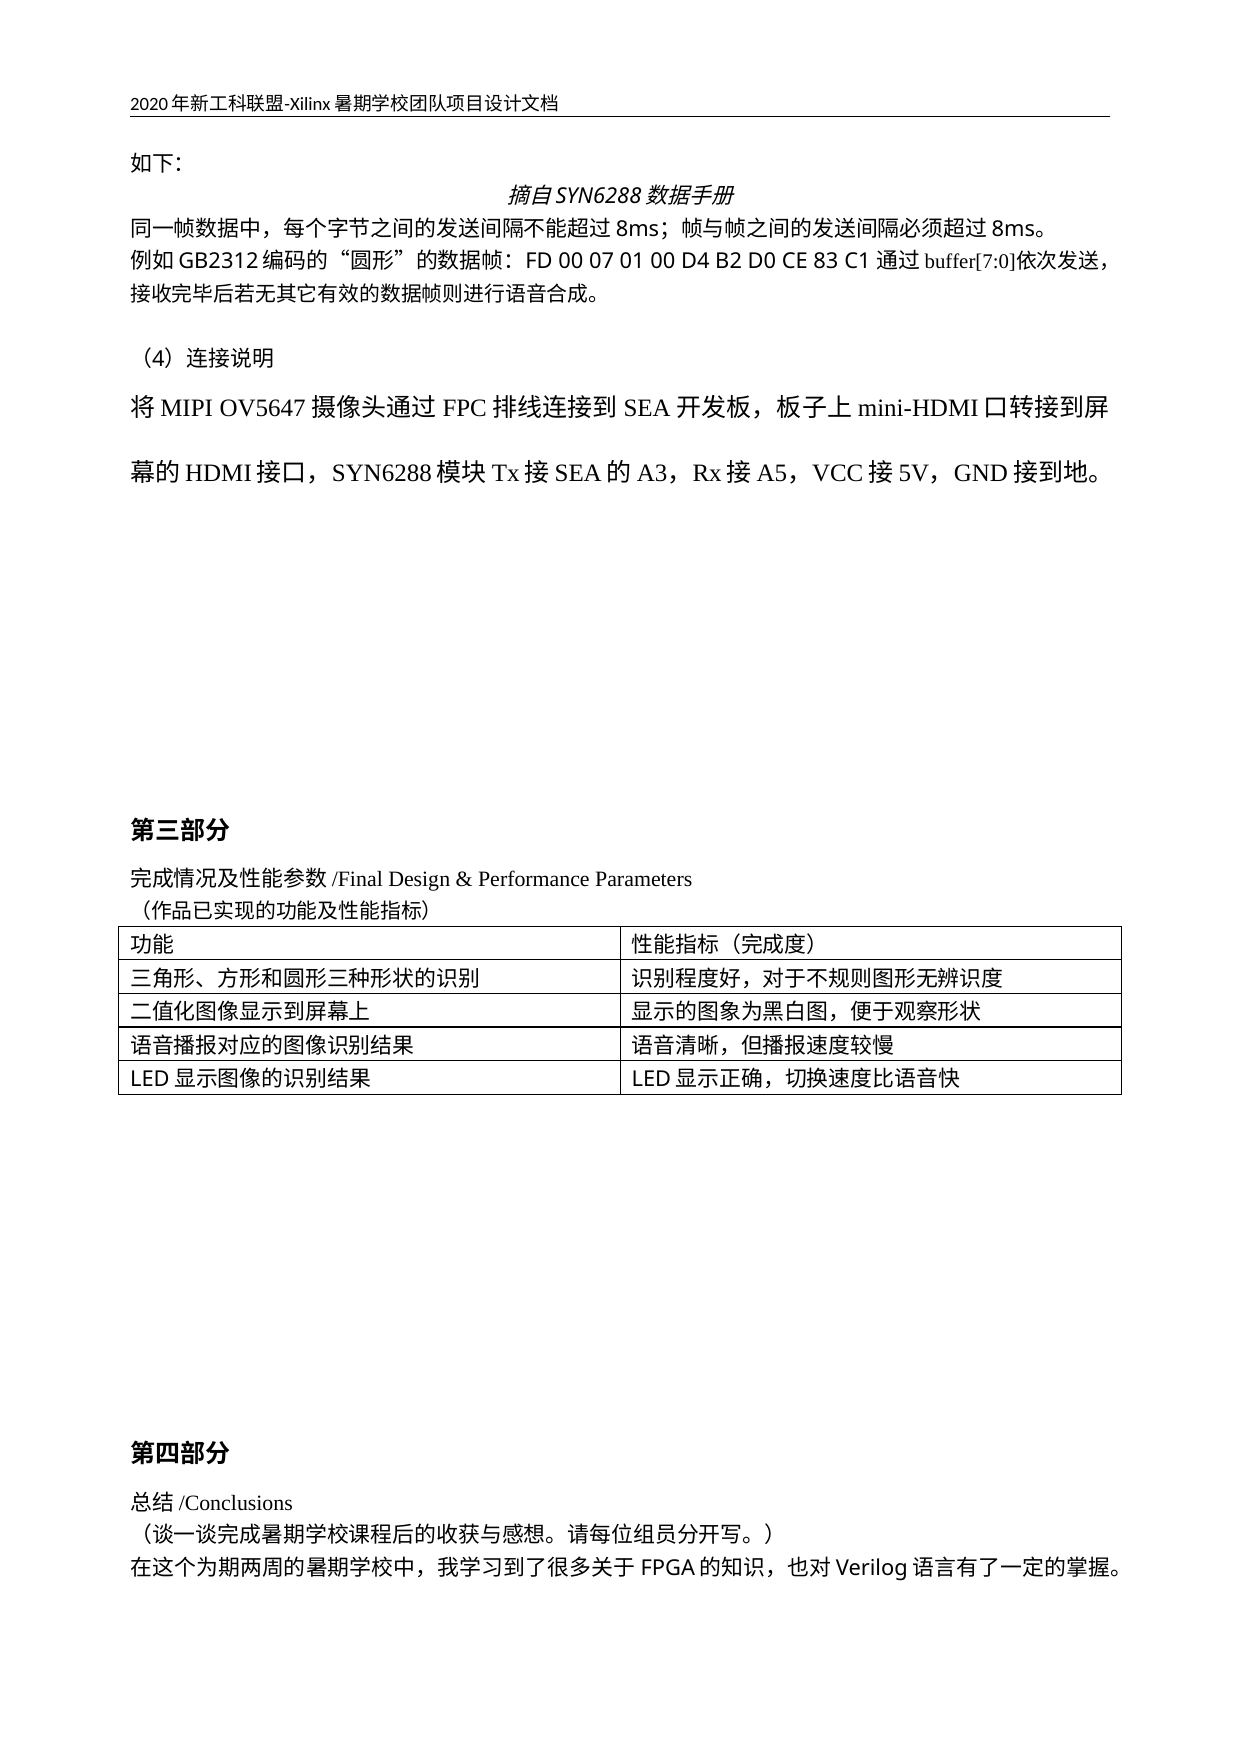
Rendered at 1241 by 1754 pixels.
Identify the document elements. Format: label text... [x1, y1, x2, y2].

text 总结 /Conclusions [130, 1484, 1110, 1517]
text 同一帧数据中，每个字节之间的发送间隔不能超过8ms；帧与帧之间的发送间隔必须超过8ms。 [130, 211, 1110, 243]
table_cell LED显示图像的识别结果 [119, 1061, 620, 1093]
table_header 功能 [119, 927, 620, 959]
table_cell 显示的图象为黑白图，便于观察形状 [621, 994, 1121, 1026]
text 第三部分 [130, 796, 1110, 861]
text 摘自SYN6288数据手册 [130, 178, 1110, 211]
table_cell LED显示正确，切换速度比语音快 [621, 1061, 1121, 1093]
table_cell 二值化图像显示到屏幕上 [119, 994, 620, 1026]
text 例如GB2312编码的“圆形”的数据帧：FD 00 07 01 00 D4 B2 D0 CE 83 C1 通过buffer[7:0]依次发送，接收完毕后若无其它有效的数据帧则进行语音合成。 [130, 243, 1110, 308]
text 将MIPI OV5647摄像头通过FPC排线连接到SEA开发板，板子上mini-HDMI口转接到屏幕的HDMI接口，SYN6288模块Tx接SEA的A3，Rx接A5，VCC接5V，GND接到地。 [130, 373, 1110, 503]
table_cell 语音清晰，但播报速度较慢 [621, 1028, 1121, 1060]
text （4）连接说明 [130, 341, 1110, 373]
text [130, 1549, 1110, 1582]
text （作品已实现的功能及性能指标） [130, 893, 1110, 926]
table_cell 三角形、方形和圆形三种形状的识别 [119, 960, 620, 993]
table_cell 语音播报对应的图像识别结果 [119, 1028, 620, 1060]
text 第四部分 [130, 1419, 1110, 1484]
text （谈一谈完成暑期学校课程后的收获与感想。请每位组员分开写。） [130, 1517, 1110, 1549]
text SYN6288模块采用异步串行通讯（UART）接口，可以合成中文文本进行播报，对于FPGA通信，需要先把文本转成对应编码的十六进制数组再组合成数据帧的形式发送。初始波特率为9600，数据帧结构如下： [130, 146, 1110, 178]
text 完成情况及性能参数 /Final Design & Performance Parameters [130, 861, 1110, 893]
table_cell 识别程度好，对于不规则图形无辨识度 [621, 960, 1121, 993]
table_header 性能指标（完成度） [621, 927, 1121, 959]
